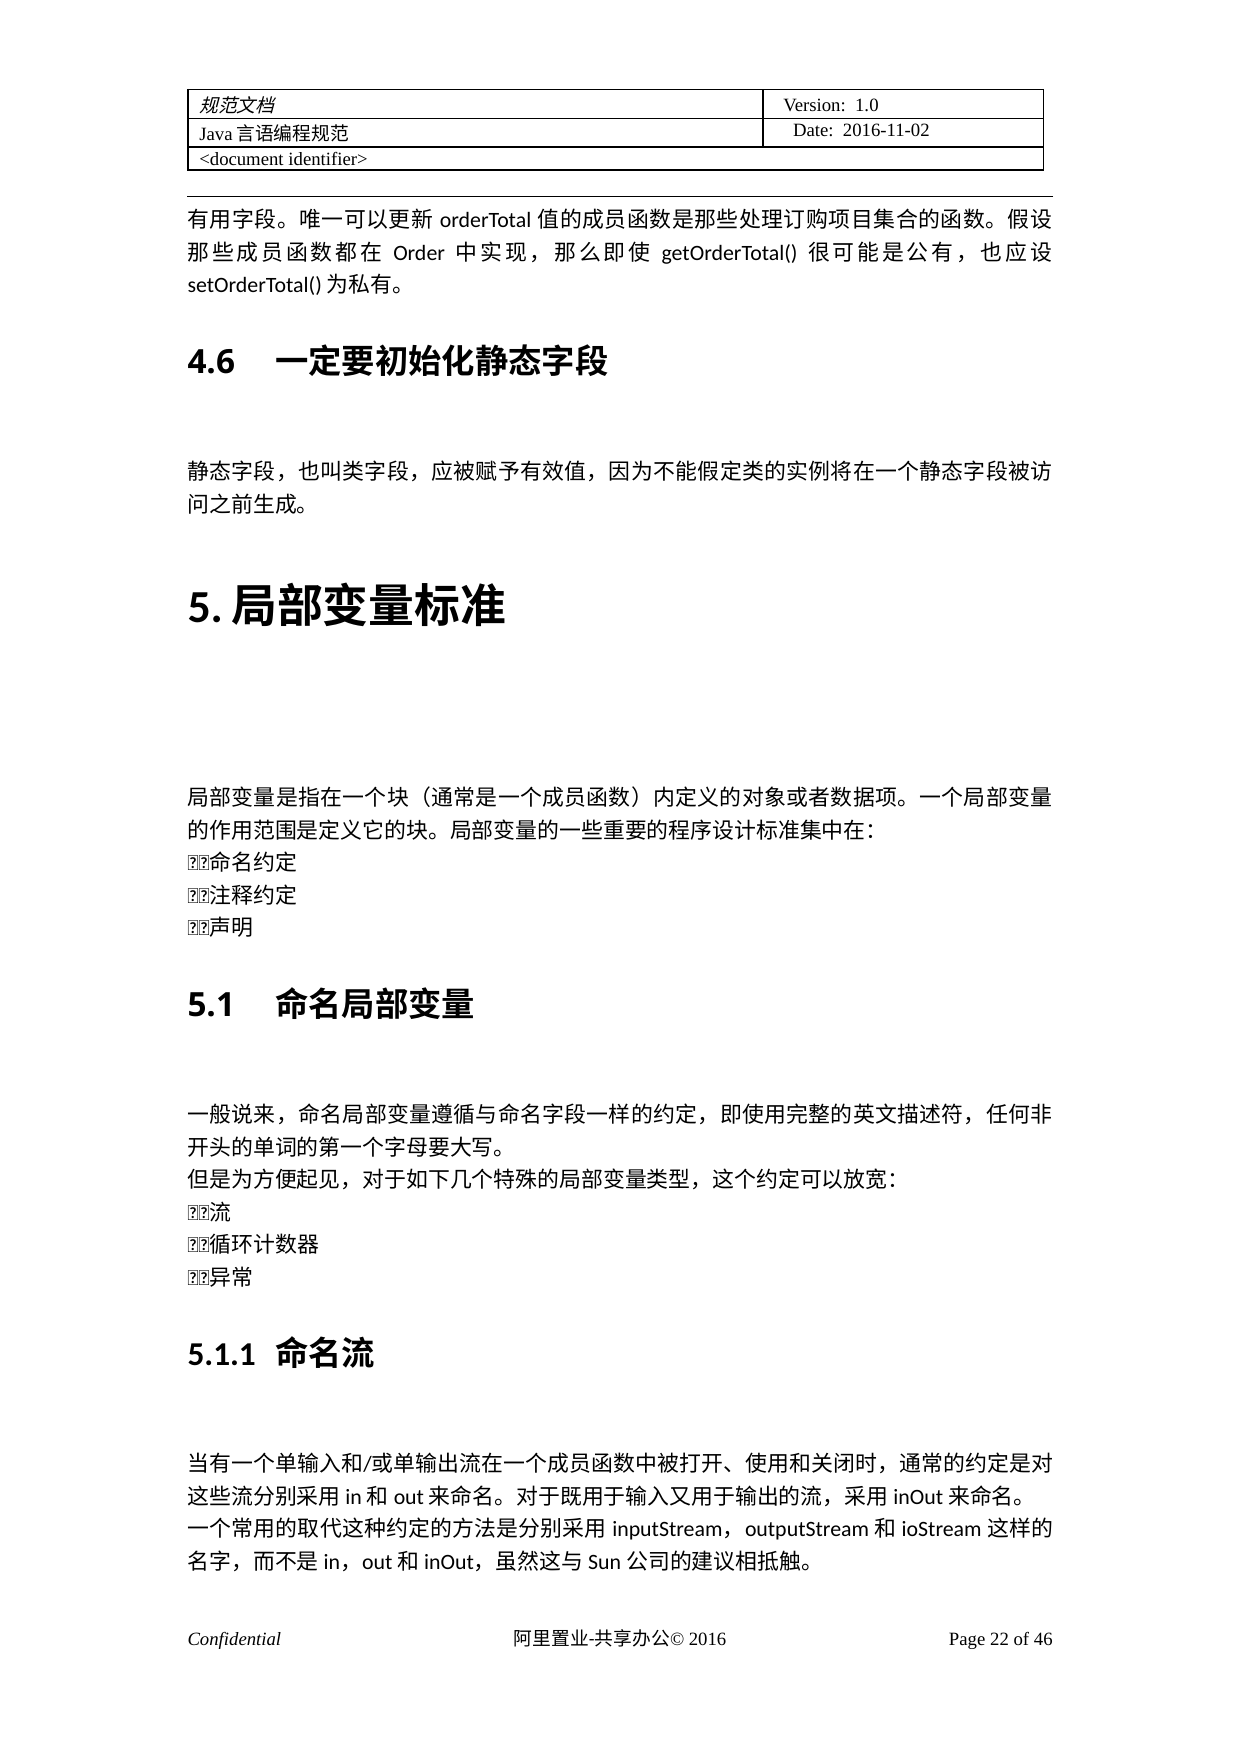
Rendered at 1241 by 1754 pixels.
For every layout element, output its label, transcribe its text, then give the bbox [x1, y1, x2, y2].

text 局部变量是指在一个块（通常是一个成员函数）内定义的对象或者数据项。一个局部变量的作用范围是定义它的块。局部变量的一些重要的程序设计标准集中在： [187, 780, 1053, 845]
subtitle 5. 局部变量标准 [187, 554, 1053, 652]
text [187, 202, 1053, 299]
text 声明 [187, 910, 1053, 942]
text 命名约定 [187, 845, 1053, 877]
text 异常 [187, 1259, 1053, 1292]
text 流 [187, 1194, 1053, 1227]
text 当有一个单输入和/或单输出流在一个成员函数中被打开、使用和关闭时，通常的约定是对这些流分别采用 in 和 out 来命名。对于既用于输入又用于输出的流，采用 inOut 来命名。 [187, 1446, 1053, 1511]
text 一般说来，命名局部变量遵循与命名字段一样的约定，即使用完整的英文描述符，任何非开头的单词的第一个字母要大写。 [187, 1097, 1053, 1162]
subtitle 5.1 命名局部变量 [187, 969, 1053, 1034]
text 但是为方便起见，对于如下几个特殊的局部变量类型，这个约定可以放宽： [187, 1162, 1053, 1194]
text 注释约定 [187, 877, 1053, 910]
text 循环计数器 [187, 1227, 1053, 1259]
text 静态字段，也叫类字段，应被赋予有效值，因为不能假定类的实例将在一个静态字段被访问之前生成。 [187, 454, 1053, 519]
subtitle 4.6 一定要初始化静态字段 [187, 326, 1053, 391]
text 一个常用的取代这种约定的方法是分别采用 inputStream，outputStream 和 ioStream 这样的名字，而不是 in，out 和 inOut，虽然这与 Sun 公司的建议相抵触。 [187, 1511, 1053, 1576]
subtitle 5.1.1 命名流 [187, 1319, 1053, 1384]
